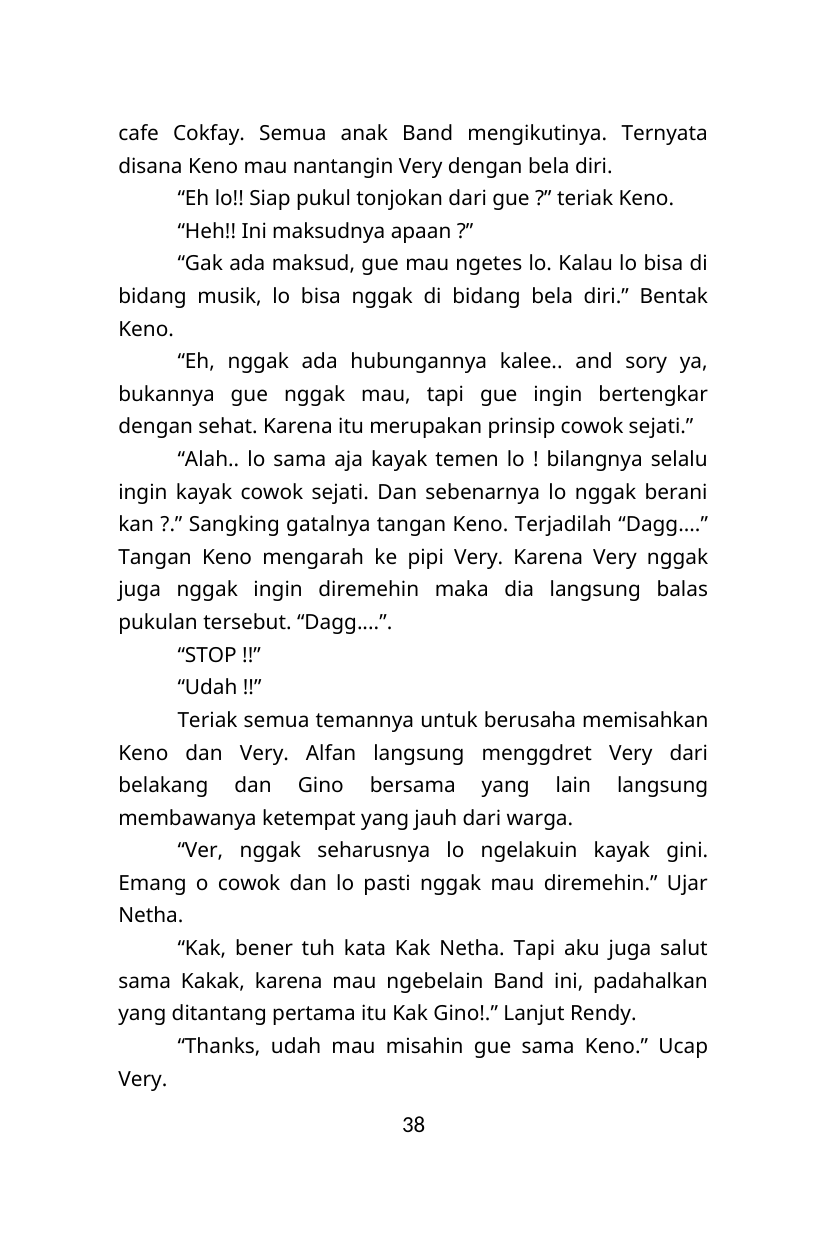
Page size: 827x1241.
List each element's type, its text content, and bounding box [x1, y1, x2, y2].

text Teriak semua temannya untuk berusaha memisahkan Keno dan Very. Alfan langsung menggdret Very dari belakang dan Gino bersama yang lain langsung membawanya ketempat yang jauh dari warga. [118, 705, 709, 831]
text “Ver, nggak seharusnya lo ngelakuin kayak gini. Emang o cowok dan lo pasti nggak mau diremehin.” Ujar Netha. [118, 835, 709, 929]
text “STOP !!” [118, 640, 709, 668]
text “Alah.. lo sama aja kayak temen lo ! bilangnya selalu ingin kayak cowok sejati. Dan sebenarnya lo nggak berani kan ?.” Sangking gatalnya tangan Keno. Terjadilah “Dagg....” Tangan Keno mengarah ke pipi Very. Karena Very nggak juga nggak ingin diremehin maka dia langsung balas pukulan tersebut. “Dagg....”. [118, 444, 709, 636]
text “Eh, nggak ada hubungannya kalee.. and sory ya, bukannya gue nggak mau, tapi gue ingin bertengkar dengan sehat. Karena itu merupakan prinsip cowok sejati.” [118, 346, 709, 440]
text “Udah !!” [118, 672, 709, 701]
text “Eh lo!! Siap pukul tonjokan dari gue ?” teriak Keno. [118, 183, 709, 212]
text “Kak, bener tuh kata Kak Netha. Tapi aku juga salut sama Kakak, karena mau ngebelain Band ini, padahalkan yang ditantang pertama itu Kak Gino!.” Lanjut Rendy. [118, 933, 709, 1027]
text “Heh!! Ini maksudnya apaan ?” [118, 216, 709, 244]
text “Thanks, udah mau misahin gue sama Keno.” Ucap Very. [118, 1031, 709, 1092]
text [118, 118, 709, 179]
text “Gak ada maksud, gue mau ngetes lo. Kalau lo bisa di bidang musik, lo bisa nggak di bidang bela diri.” Bentak Keno. [118, 248, 709, 342]
